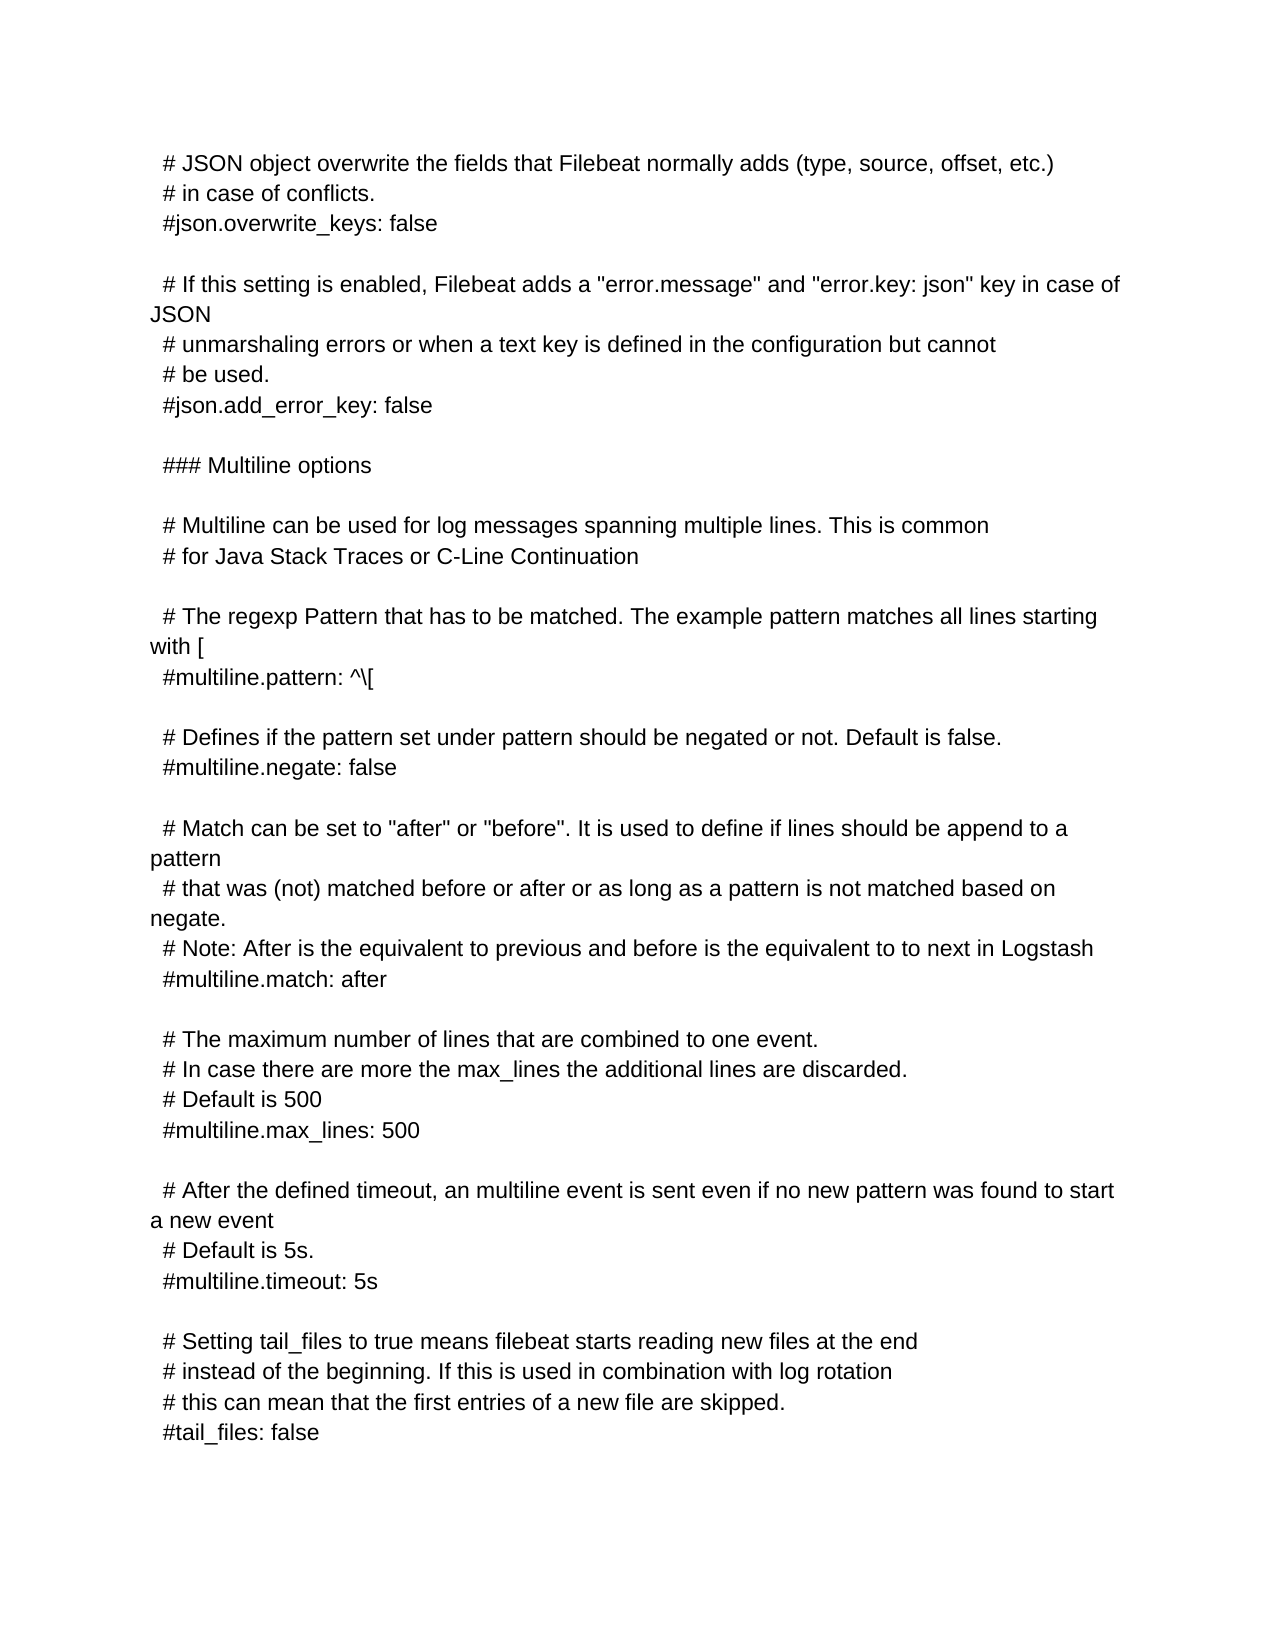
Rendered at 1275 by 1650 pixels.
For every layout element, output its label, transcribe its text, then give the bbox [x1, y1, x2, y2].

text #multiline.negate: false [150, 754, 1125, 781]
text # The regexp Pattern that has to be matched. The example pattern matches all lines starting with [ [150, 603, 1125, 660]
text # Defines if the pattern set under pattern should be negated or not. Default is false. [150, 724, 1125, 750]
text # Setting tail_files to true means filebeat starts reading new files at the end [150, 1328, 1125, 1354]
text #tail_files: false [150, 1419, 1125, 1445]
text # The maximum number of lines that are combined to one event. [150, 1026, 1125, 1052]
text # for Java Stack Traces or C-Line Continuation [150, 543, 1125, 569]
text #multiline.max_lines: 500 [150, 1117, 1125, 1143]
text # In case there are more the max_lines the additional lines are discarded. [150, 1056, 1125, 1083]
text # Match can be set to "after" or "before". It is used to define if lines should be append to a pattern [150, 814, 1125, 871]
text #json.add_error_key: false [150, 392, 1125, 418]
text # be used. [150, 361, 1125, 388]
text #multiline.timeout: 5s [150, 1268, 1125, 1294]
text # After the defined timeout, an multiline event is sent even if no new pattern was found to start a new event [150, 1177, 1125, 1234]
text # JSON object overwrite the fields that Filebeat normally adds (type, source, offset, etc.) [150, 150, 1125, 176]
text # Default is 5s. [150, 1237, 1125, 1264]
text # instead of the beginning. If this is used in combination with log rotation [150, 1358, 1125, 1385]
text #multiline.pattern: ^\[ [150, 663, 1125, 690]
text # unmarshaling errors or when a text key is defined in the configuration but cannot [150, 331, 1125, 358]
text # in case of conflicts. [150, 180, 1125, 207]
text ### Multiline options [150, 452, 1125, 478]
text # If this setting is enabled, Filebeat adds a "error.message" and "error.key: json" key in case of JSON [150, 271, 1125, 327]
text # Multiline can be used for log messages spanning multiple lines. This is common [150, 512, 1125, 539]
text # that was (not) matched before or after or as long as a pattern is not matched based on negate. [150, 875, 1125, 932]
text # Default is 500 [150, 1086, 1125, 1113]
text #multiline.match: after [150, 966, 1125, 992]
text # this can mean that the first entries of a new file are skipped. [150, 1388, 1125, 1415]
text #json.overwrite_keys: false [150, 210, 1125, 237]
text # Note: After is the equivalent to previous and before is the equivalent to to next in Logstash [150, 935, 1125, 962]
